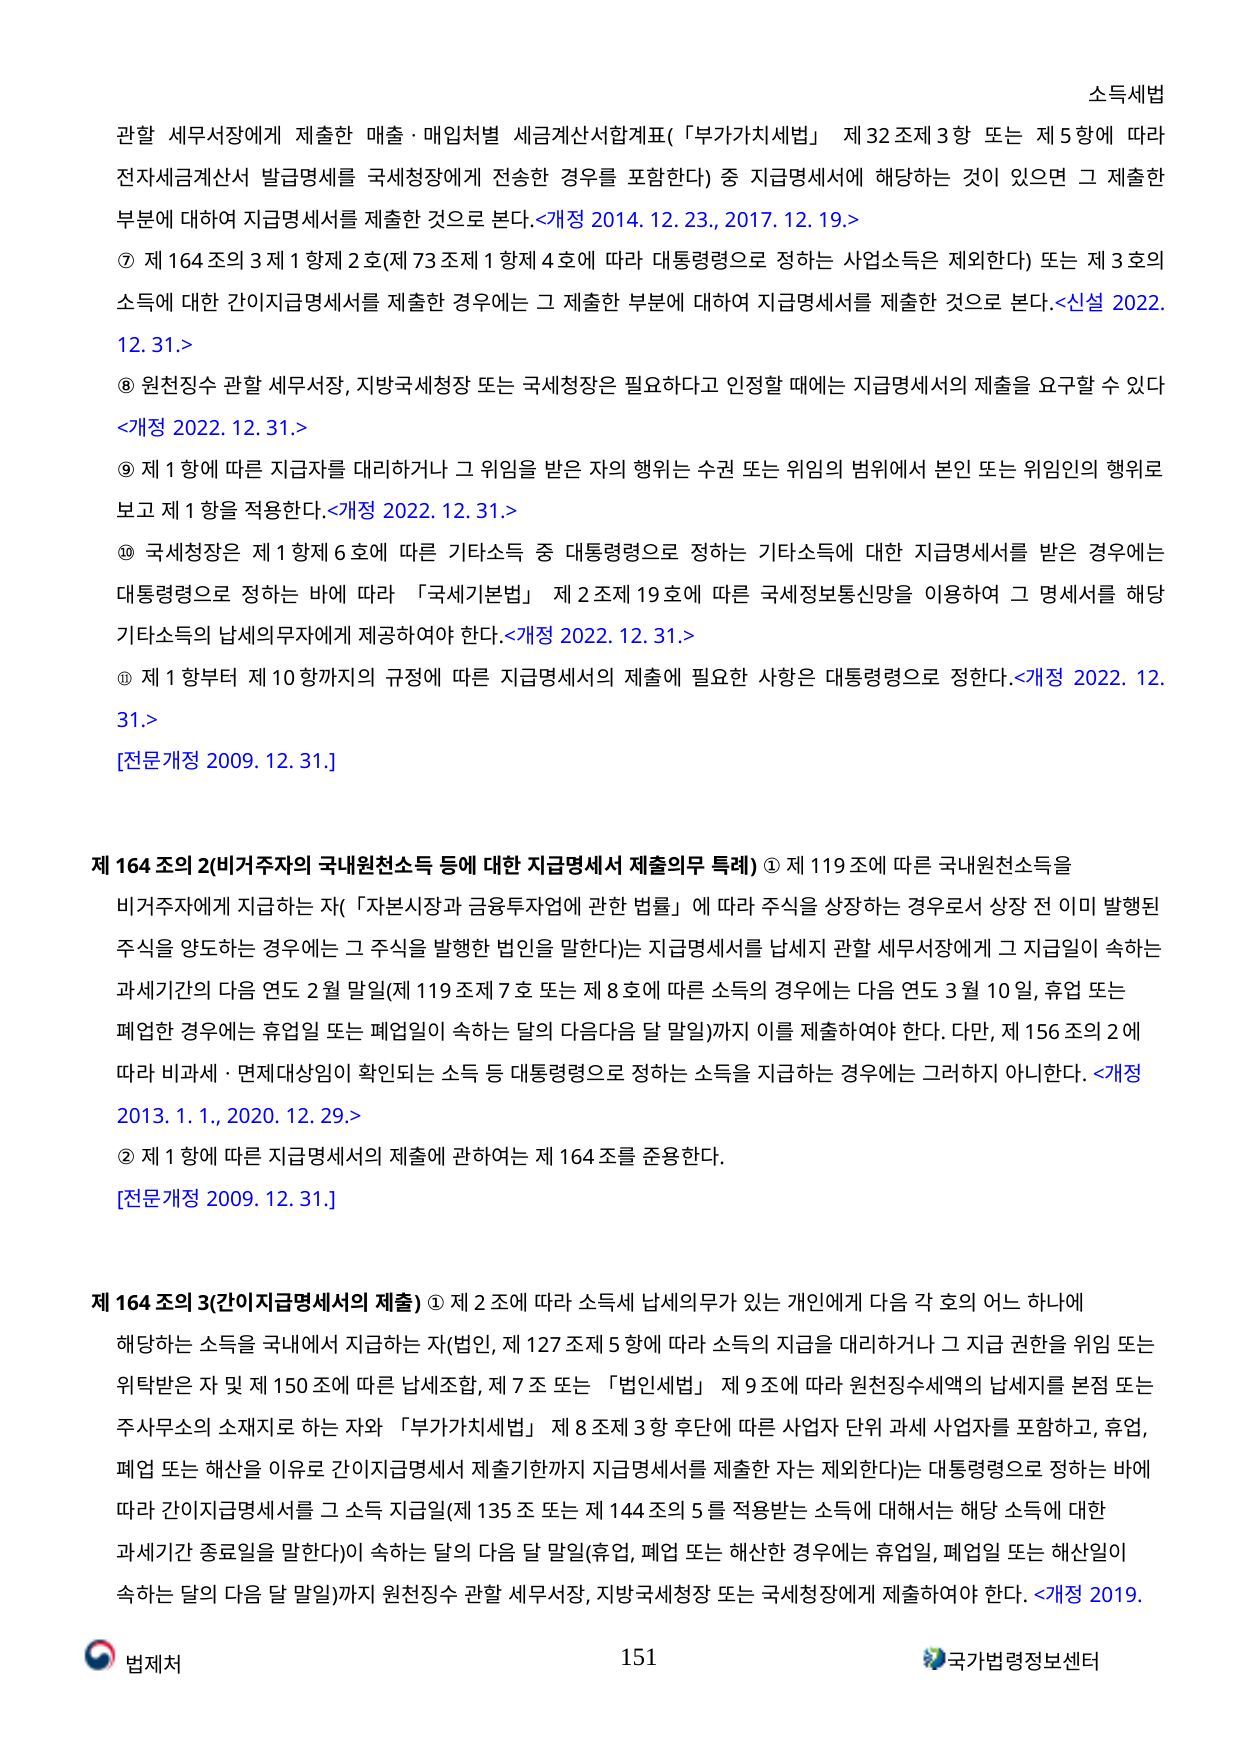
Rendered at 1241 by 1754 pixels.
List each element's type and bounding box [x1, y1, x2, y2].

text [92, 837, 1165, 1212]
picture [75, 1637, 126, 1673]
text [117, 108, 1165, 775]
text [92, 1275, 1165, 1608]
picture [892, 1637, 948, 1670]
